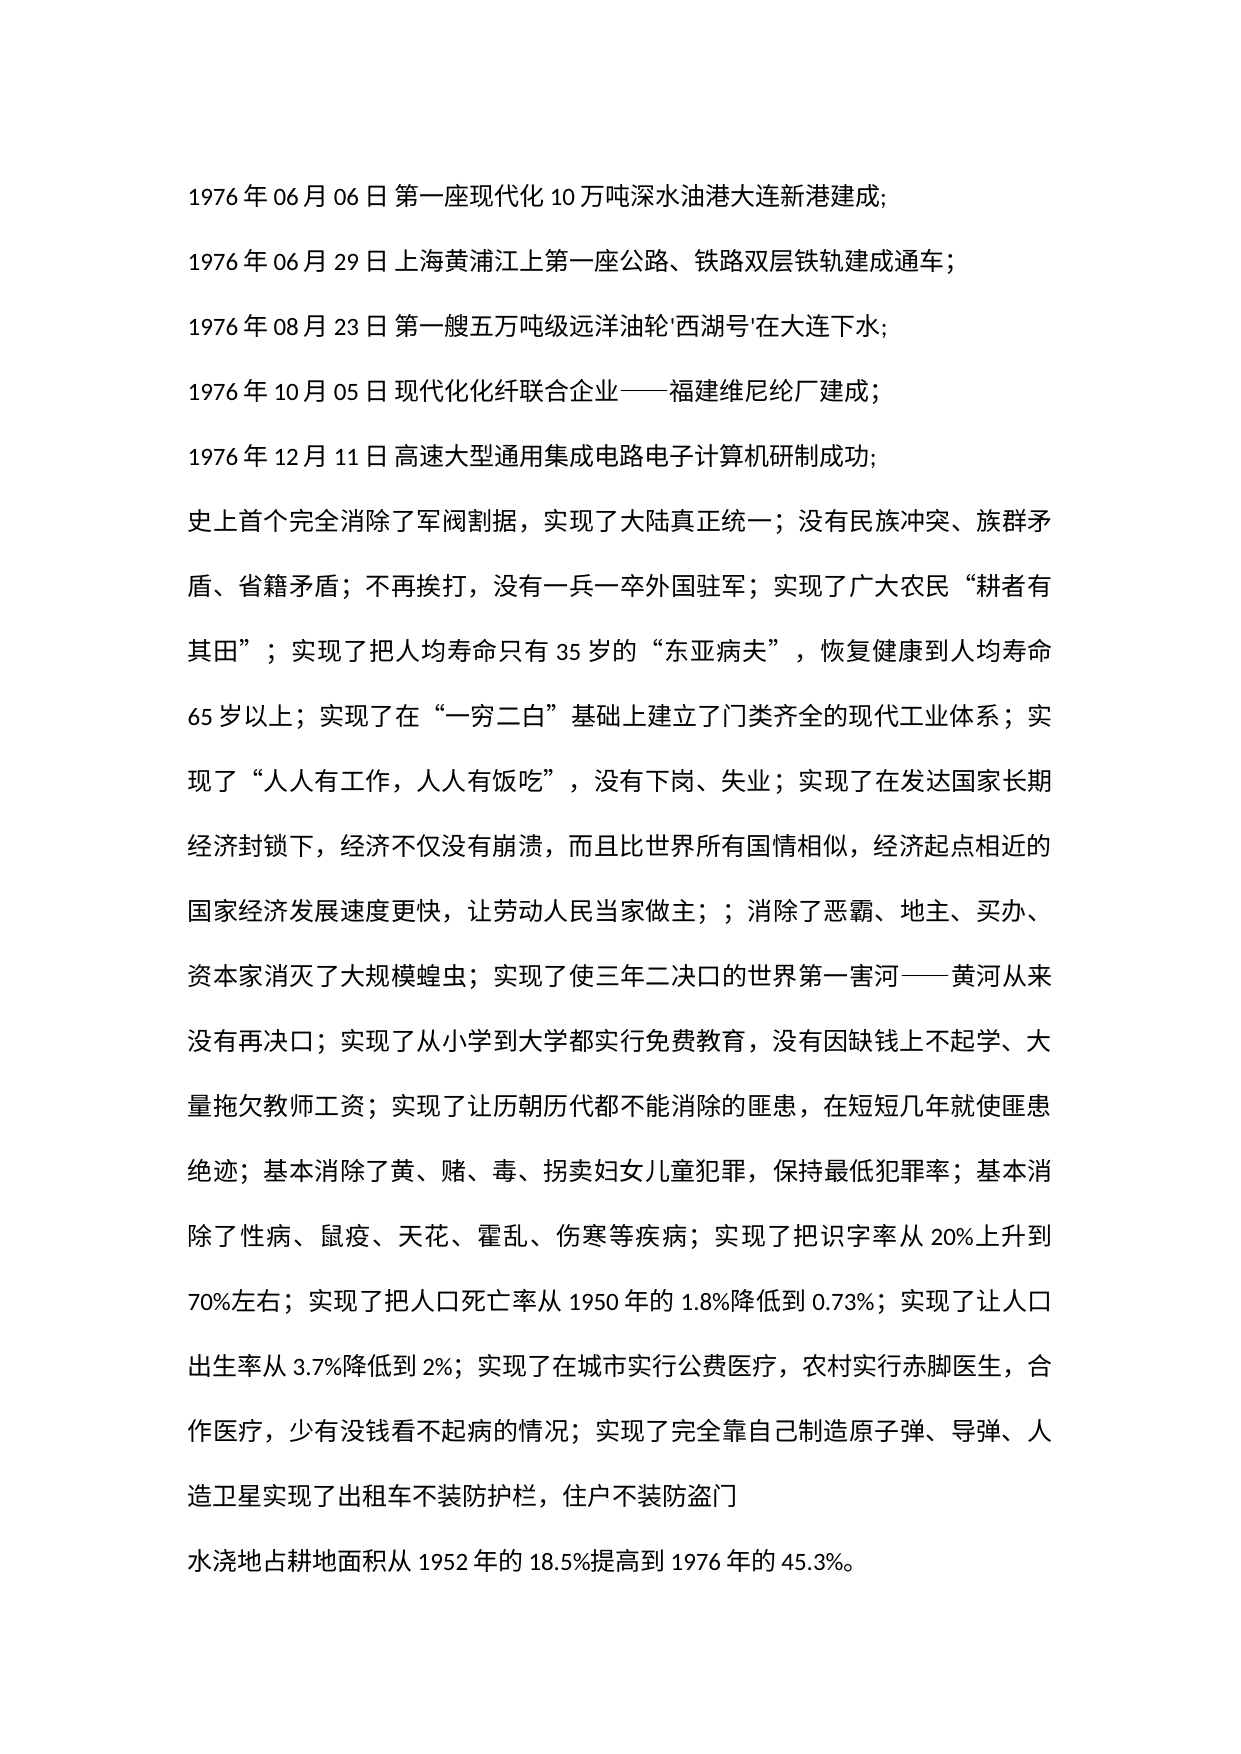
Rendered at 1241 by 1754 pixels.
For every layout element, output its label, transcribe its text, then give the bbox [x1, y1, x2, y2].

text 1976年08月23日 第一艘五万吨级远洋油轮'西湖号'在大连下水; [187, 292, 1053, 357]
text 史上首个完全消除了军阀割据，实现了大陆真正统一；没有民族冲突、族群矛盾、省籍矛盾；不再挨打，没有一兵一卒外国驻军；实现了广大农民“耕者有其田”；实现了把人均寿命只有35岁的“东亚病夫”，恢复健康到人均寿命65岁以上；实现了在“一穷二白”基础上建立了门类齐全的现代工业体系；实现了“人人有工作，人人有饭吃”，没有下岗、失业；实现了在发达国家长期经济封锁下，经济不仅没有崩溃，而且比世界所有国情相似，经济起点相近的国家经济发展速度更快，让劳动人民当家做主；；消除了恶霸、地主、买办、资本家消灭了大规模蝗虫；实现了使三年二决口的世界第一害河——黄河从来没有再决口；实现了从小学到大学都实行免费教育，没有因缺钱上不起学、大量拖欠教师工资；实现了让历朝历代都不能消除的匪患，在短短几年就使匪患绝迹；基本消除了黄、赌、毒、拐卖妇女儿童犯罪，保持最低犯罪率；基本消除了性病、鼠疫、天花、霍乱、伤寒等疾病；实现了把识字率从20%上升到70%左右；实现了把人口死亡率从1950年的1.8%降低到0.73%；实现了让人口出生率从3.7%降低到2%；实现了在城市实行公费医疗，农村实行赤脚医生，合作医疗，少有没钱看不起病的情况；实现了完全靠自己制造原子弹、导弹、人造卫星实现了出租车不装防护栏，住户不装防盗门 [187, 487, 1053, 1527]
text 1976年12月11日 高速大型通用集成电路电子计算机研制成功; [187, 422, 1053, 487]
text 水浇地占耕地面积从1952年的18.5%提高到1976年的45.3%。 [187, 1527, 1053, 1592]
text 1976年06月06日 第一座现代化10万吨深水油港大连新港建成; [187, 162, 1053, 227]
text 1976年06月29日 上海黄浦江上第一座公路、铁路双层铁轨建成通车； [187, 227, 1053, 292]
text 1976年10月05日 现代化化纤联合企业——福建维尼纶厂建成； [187, 357, 1053, 422]
